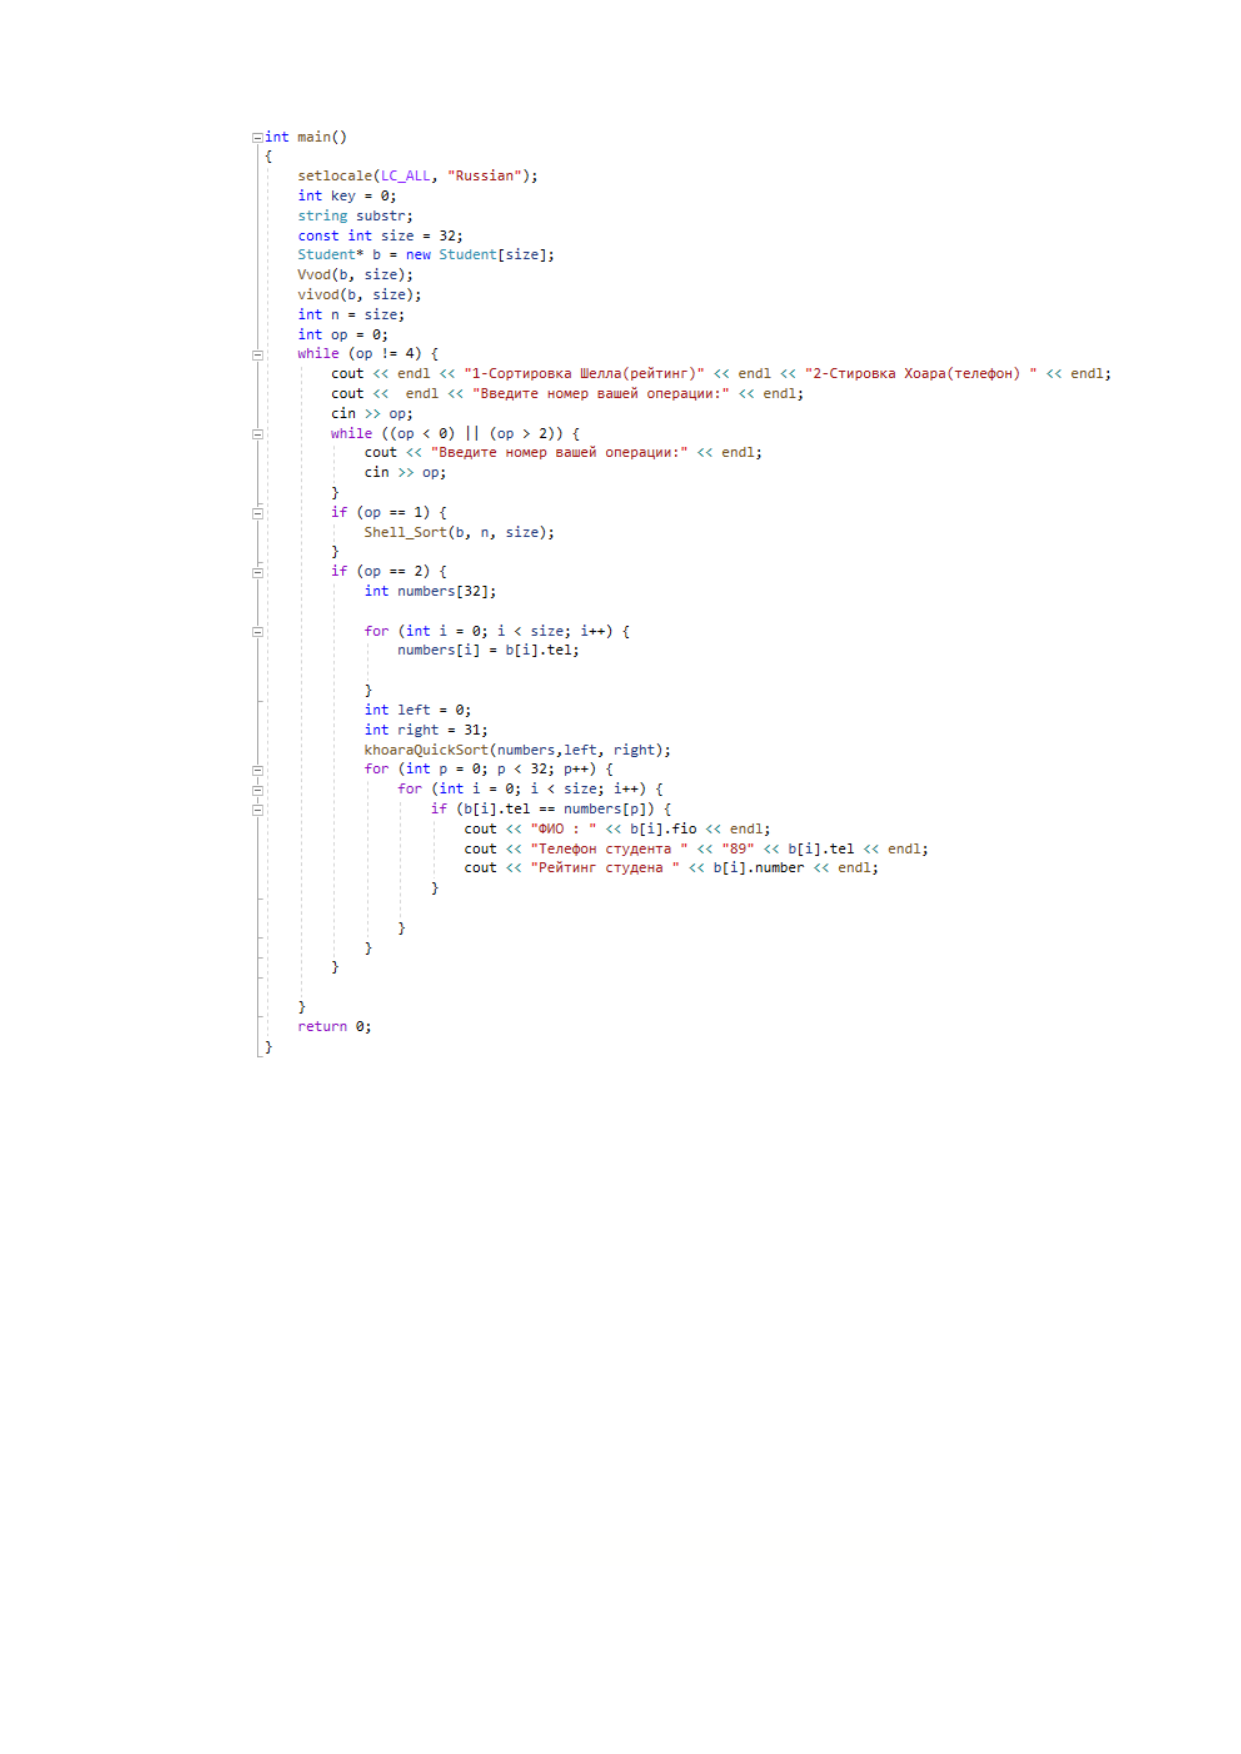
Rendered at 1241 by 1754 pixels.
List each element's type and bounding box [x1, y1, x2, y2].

picture [251, 118, 1203, 1065]
